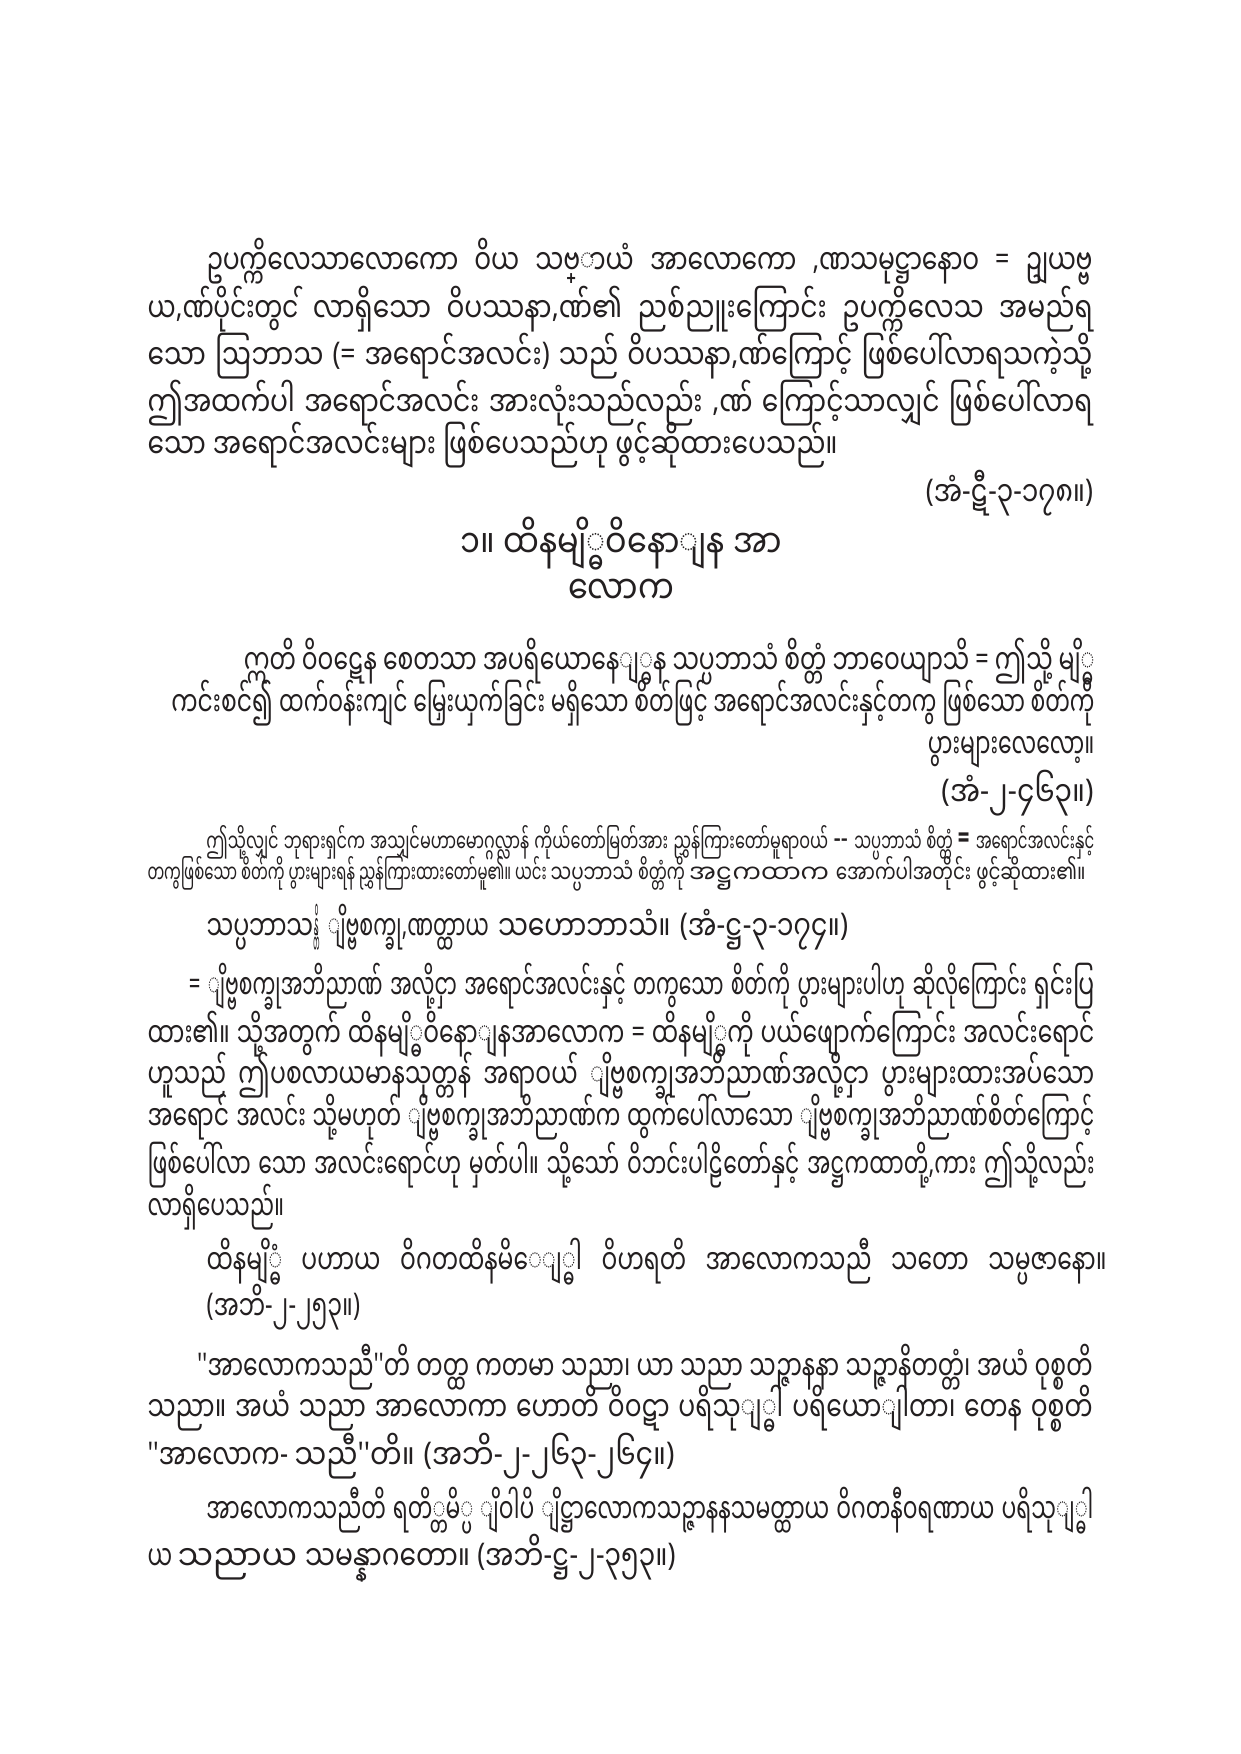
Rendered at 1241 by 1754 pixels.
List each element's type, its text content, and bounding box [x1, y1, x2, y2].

text ဤသို့လျှင် ဘုရားရှင်က အသျှင်မဟာမောဂ္ဂလ္လာန် ကိုယ်တော်မြတ်အား ညွှန်ကြားတော်မူရာဝယ် -- သပ္ပဘာသံ စိတ္တံ = အရောင်အလင်းနှင့် တကွဖြစ်သော စိတ်ကို ပွားများရန် ညွှန်ကြားထားတော်မူ၏။ ယင်း သပ္ပဘာသံ စိတ္တံကို အဋ္ဌကထာက အောက်ပါအတိုင်း ဖွင့်ဆိုထား၏။ [147, 815, 1094, 889]
text = ျိဗ္ဗစက္ခုအဘိညာဏ် အလို့ငှာ အရောင်အလင်းနှင့် တကွသော စိတ်ကို ပွားများပါဟု ဆိုလိုကြောင်း ရှင်းပြထား၏။ သို့အတွက် ထိနမျိ္ဓဝိနောျနအာလောက = ထိနမျိ္ဓကို ပယ်ဖျောက်ကြောင်း အလင်းရောင် ဟူသည် ဤပစလာယမာနသုတ္တန် အရာဝယ် ျိဗ္ဗစက္ခုအဘိညာဏ်အလို့ငှာ ပွားများထားအပ်သော အရောင် အလင်း သို့မဟုတ် ျိဗ္ဗစက္ခုအဘိညာဏ်က ထွက်ပေါ်လာသော ျိဗ္ဗစက္ခုအဘိညာဏ်စိတ်ကြောင့် ဖြစ်ပေါ်လာ သော အလင်းရောင်ဟု မှတ်ပါ။ သို့သော် ဝိဘင်းပါဠိတော်နှင့် အဋ္ဌကထာတို့,ကား ဤသို့လည်း လာရှိပေသည်။ [147, 961, 1094, 1228]
text ဣတိ ဝိဝဋေန စေတသာ အပရိယောနေျ္ဓန သပ္ပဘာသံ စိတ္တံ ဘာဝေယျာသိ = ဤသို့ မျိ္ဓ ကင်းစင်၍ ထက်ဝန်းကျင် မြှေးယှက်ခြင်း မရှိသော စိတ်ဖြင့် အရောင်အလင်းနှင့်တကွ ဖြစ်သော စိတ်ကို ပွားများလေလော့။ [147, 636, 1094, 766]
text ဥပက္ကိလေသာလောကော ဝိယ သဗ္ဗောယံ အာလောကော ,ဏသမုဋ္ဌာနောဝ = ဥျယဗ္ဗယ,ဏ်ပိုင်းတွင် လာရှိသော ဝိပဿနာ,ဏ်၏ ညစ်ညူးကြောင်း ဥပက္ကိလေသ အမည်ရသော ဩဘာသ (= အရောင်အလင်း) သည် ဝိပဿနာ,ဏ်ကြောင့် ဖြစ်ပေါ်လာရသကဲ့သို့ ဤအထက်ပါ အရောင်အလင်း အားလုံးသည်လည်း ,ဏ် ကြောင့်သာလျှင် ဖြစ်ပေါ်လာရသော အရောင်အလင်းများ ဖြစ်ပေသည်ဟု ဖွင့်ဆိုထားပေသည်။ [147, 236, 1093, 466]
text (အံ-၂-၄၆၃။) [135, 768, 1093, 814]
text အာလောကသညီတိ ရတိ္တမိ္ပ ျိဝါပိ ျိဋ္ဌာလောကသဉ္ဇာနနသမတ္ထာယ ဝိဂတနီဝရဏာယ ပရိသုျ္ဓါယ သညာယ သမန္နာဂတော။ (အဘိ-ဋ္ဌ-၂-၃၅၃။) [147, 1490, 1093, 1578]
subtitle ၁။ ထိနမျိ္ဓဝိနောျန အာလောက [409, 521, 832, 613]
text ထိနမျိ္ဓံ ပဟာယ ဝိဂတထိနမိေျ္ဓါ ဝိဟရတိ အာလောကသညီ သတော သမ္ပဇာနော။ (အဘိ-၂-၂၅၃။) [206, 1241, 1107, 1328]
text (အံ-ဋီ-၃-၁၇၈။) [135, 468, 1093, 514]
text ''အာလောကသညီ''တိ တတ္ထ ကတမာ သညာ၊ ယာ သညာ သဉ္ဇာနနာ သဉ္ဇာနိတတ္တံ၊ အယံ ဝုစ္စတိ သညာ။ အယံ သညာ အာလောကာ ဟောတိ ဝိဝဋာ ပရိသုျ္ဓါ ပရိယောျါတာ၊ တေန ဝုစ္စတိ ''အာလောက- သညီ''တိ။ (အဘိ-၂-၂၆၃-၂၆၄။) [147, 1342, 1093, 1477]
text သပ္ပဘာသန္တိ ျိဗ္ဗစက္ခု,ဏတ္ထာယ သဟောဘာသံ။ (အံ-ဋ္ဌ-၃-၁၇၄။) [206, 902, 1107, 948]
